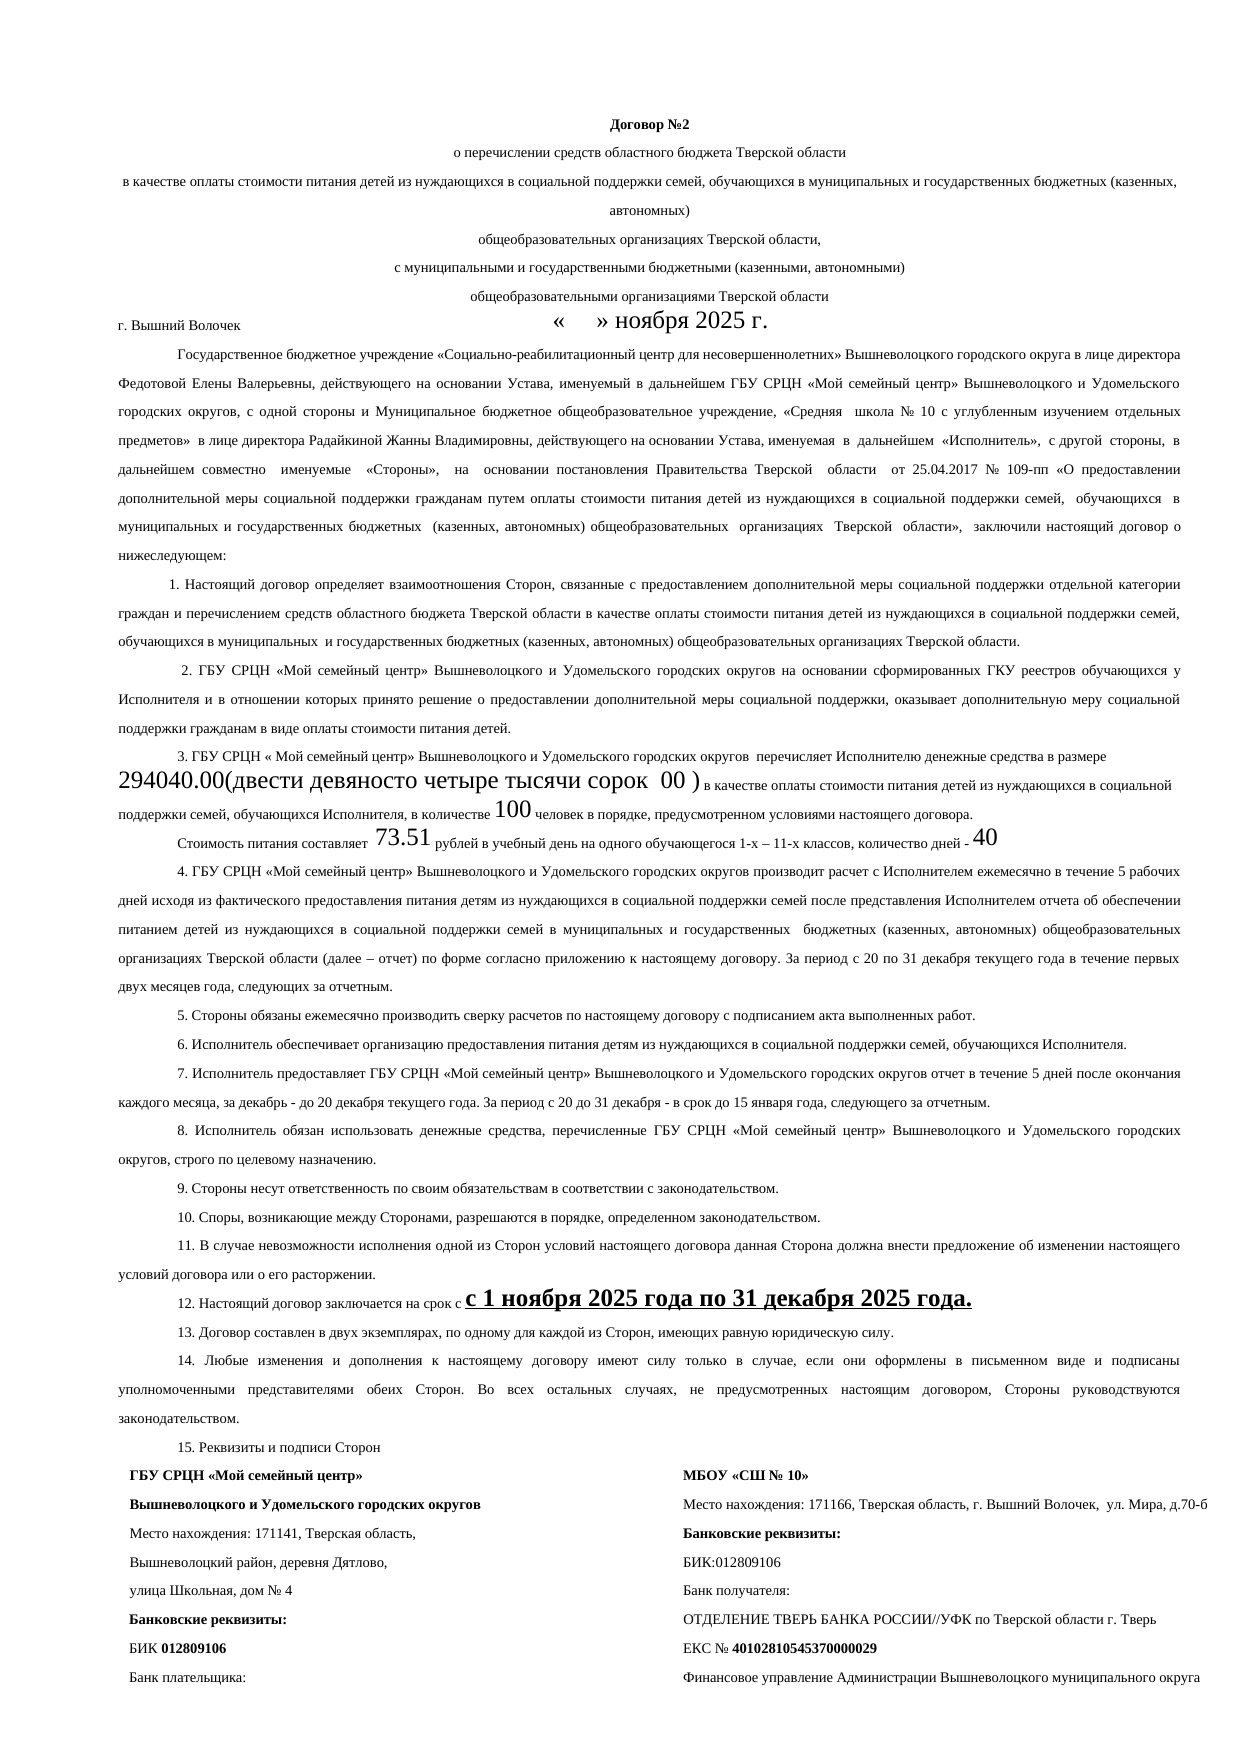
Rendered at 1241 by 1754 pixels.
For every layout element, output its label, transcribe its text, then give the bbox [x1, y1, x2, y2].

text 2. ГБУ СРЦН «Мой семейный центр» Вышневолоцкого и Удомельского городских округов на основании сформированных ГКУ реестров обучающихся у Исполнителя и в отношении которых принято решение о предоставлении дополнительной меры социальной поддержки, оказывает дополнительную меру социальной поддержки гражданам в виде оплаты стоимости питания детей. [118, 650, 1181, 736]
text Договор №2 [118, 103, 1181, 132]
text 15. Реквизиты и подписи Сторон [118, 1426, 1181, 1455]
text 1. Настоящий договор определяет взаимоотношения Сторон, связанные с предоставлением дополнительной меры социальной поддержки отдельной категории граждан и перечислением средств областного бюджета Тверской области в качестве оплаты стоимости питания детей из нуждающихся в социальной поддержки семей, обучающихся в муниципальных и государственных бюджетных (казенных, автономных) общеобразовательных организациях Тверской области. [118, 564, 1181, 650]
text о перечислении средств областного бюджета Тверской области [118, 132, 1181, 161]
text 7. Исполнитель предоставляет ГБУ СРЦН «Мой семейный центр» Вышневолоцкого и Удомельского городских округов отчет в течение 5 дней после окончания каждого месяца, за декабрь - до 20 декабря текущего года. За период с 20 до 31 декабря - в срок до 15 января года, следующего за отчетным. [118, 1053, 1181, 1110]
text общеобразовательных организациях Тверской области, [118, 218, 1181, 247]
text 11. В случае невозможности исполнения одной из Сторон условий настоящего договора данная Сторона должна внести предложение об изменении настоящего условий договора или о его расторжении. [118, 1225, 1181, 1283]
text 5. Стороны обязаны ежемесячно производить сверку расчетов по настоящему договору с подписанием акта выполненных работ. [118, 995, 1181, 1024]
text 3. ГБУ СРЦН « Мой семейный центр» Вышневолоцкого и Удомельского городских округов перечисляет Исполнителю денежные средства в размере 294040.00(двести девяносто четыре тысячи сорок 00 ) в качестве оплаты стоимости питания детей из нуждающихся в социальной поддержки семей, обучающихся Исполнителя, в количестве 100 человек в порядке, предусмотренном условиями настоящего договора. [118, 736, 1181, 822]
text г. Вышний Волочек « » ноября 2025 г. [118, 305, 1181, 334]
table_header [118, 1455, 672, 1695]
text 12. Настоящий договор заключается на срок с с 1 ноября 2025 года по 31 декабря 2025 года. [118, 1283, 1181, 1311]
text 9. Стороны несут ответственность по своим обязательствам в соответствии с законодательством. [118, 1168, 1181, 1196]
text с муниципальными и государственными бюджетными (казенными, автономными) [118, 247, 1181, 276]
text 4. ГБУ СРЦН «Мой семейный центр» Вышневолоцкого и Удомельского городских округов производит расчет с Исполнителем ежемесячно в течение 5 рабочих дней исходя из фактического предоставления питания детям из нуждающихся в социальной поддержки семей после представления Исполнителем отчета об обеспечении питанием детей из нуждающихся в социальной поддержки семей в муниципальных и государственных бюджетных (казенных, автономных) общеобразовательных организациях Тверской области (далее – отчет) по форме согласно приложению к настоящему договору. За период с 20 по 31 декабря текущего года в течение первых двух месяцев года, следующих за отчетным. [118, 851, 1181, 995]
text в качестве оплаты стоимости питания детей из нуждающихся в социальной поддержки семей, обучающихся в муниципальных и государственных бюджетных (казенных, автономных) [118, 161, 1181, 218]
text 6. Исполнитель обеспечивает организацию предоставления питания детям из нуждающихся в социальной поддержки семей, обучающихся Исполнителя. [118, 1024, 1181, 1052]
text 10. Споры, возникающие между Сторонами, разрешаются в порядке, определенном законодательством. [118, 1196, 1181, 1225]
text 8. Исполнитель обязан использовать денежные средства, перечисленные ГБУ СРЦН «Мой семейный центр» Вышневолоцкого и Удомельского городских округов, строго по целевому назначению. [118, 1110, 1181, 1168]
text 14. Любые изменения и дополнения к настоящему договору имеют силу только в случае, если они оформлены в письменном виде и подписаны уполномоченными представителями обеих Сторон. Во всех остальных случаях, не предусмотренных настоящим договором, Стороны руководствуются законодательством. [118, 1340, 1181, 1426]
text Государственное бюджетное учреждение «Социально-реабилитационный центр для несовершеннолетних» Вышневолоцкого городского округа в лице директора Федотовой Елены Валерьевны, действующего на основании Устава, именуемый в дальнейшем ГБУ СРЦН «Мой семейный центр» Вышневолоцкого и Удомельского городских округов, с одной стороны и Муниципальное бюджетное общеобразовательное учреждение, «Средняя школа № 10 с углубленным изучением отдельных предметов» в лице директора Радайкиной Жанны Владимировны, действующего на основании Устава, именуемая в дальнейшем «Исполнитель», с другой стороны, в дальнейшем совместно именуемые «Стороны», на основании постановления Правительства Тверской области от 25.04.2017 № 109-пп «О предоставлении дополнительной меры социальной поддержки гражданам путем оплаты стоимости питания детей из нуждающихся в социальной поддержки семей, обучающихся в муниципальных и государственных бюджетных (казенных, автономных) общеобразовательных организациях Тверской области», заключили настоящий договор о нижеследующем: [118, 334, 1181, 564]
text Стоимость питания составляет 73.51 рублей в учебный день на одного обучающегося 1-х – 11-х классов, количество дней - 40 [118, 822, 1181, 851]
text общеобразовательными организациями Тверской области [118, 276, 1181, 305]
text 13. Договор составлен в двух экземплярах, по одному для каждой из Сторон, имеющих равную юридическую силу. [118, 1311, 1181, 1340]
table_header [672, 1455, 1226, 1695]
